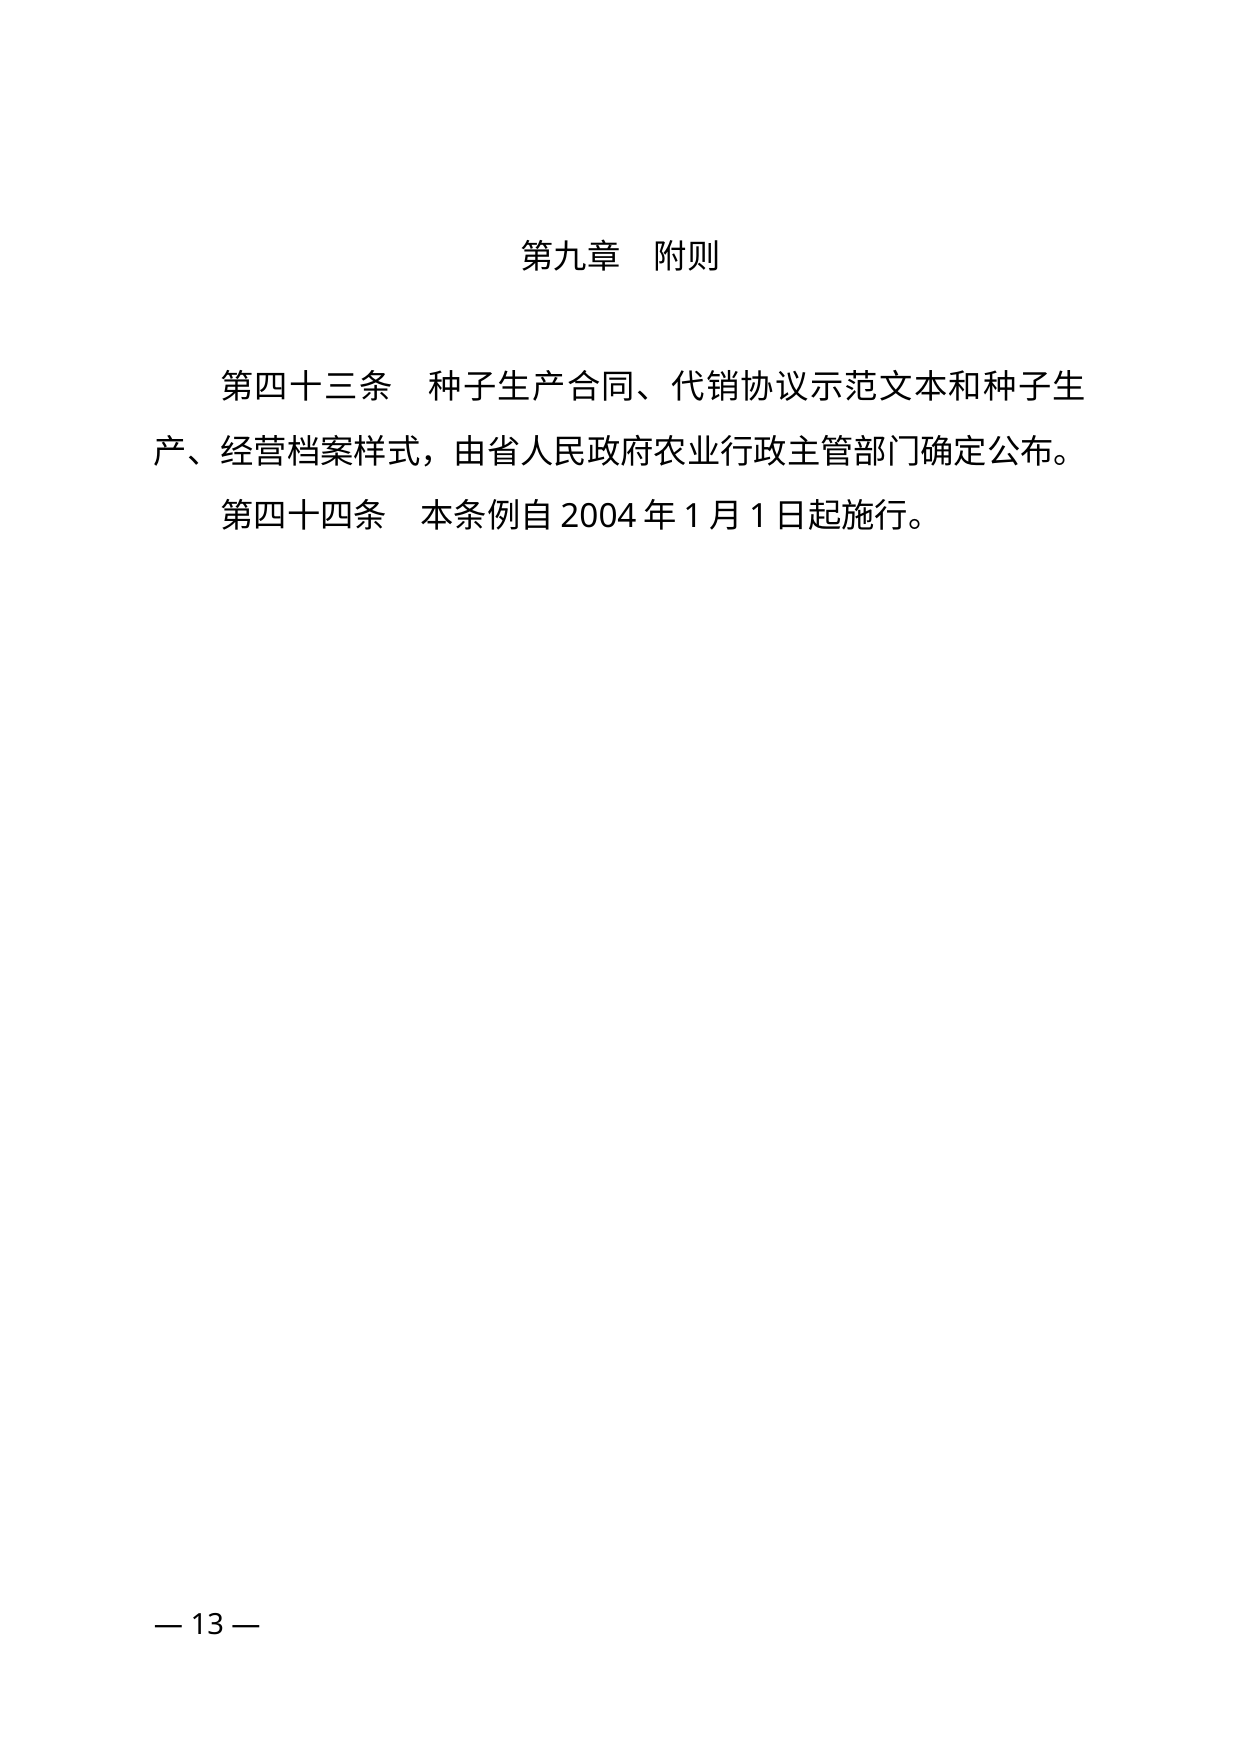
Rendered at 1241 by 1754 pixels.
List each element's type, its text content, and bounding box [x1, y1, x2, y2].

text 第四十四条 本条例自2004年1月1日起施行。 [153, 481, 1087, 546]
text 第四十三条 种子生产合同、代销协议示范文本和种子生产、经营档案样式，由省人民政府农业行政主管部门确定公布。 [153, 351, 1087, 481]
subtitle 第九章 附则 [153, 221, 1087, 286]
